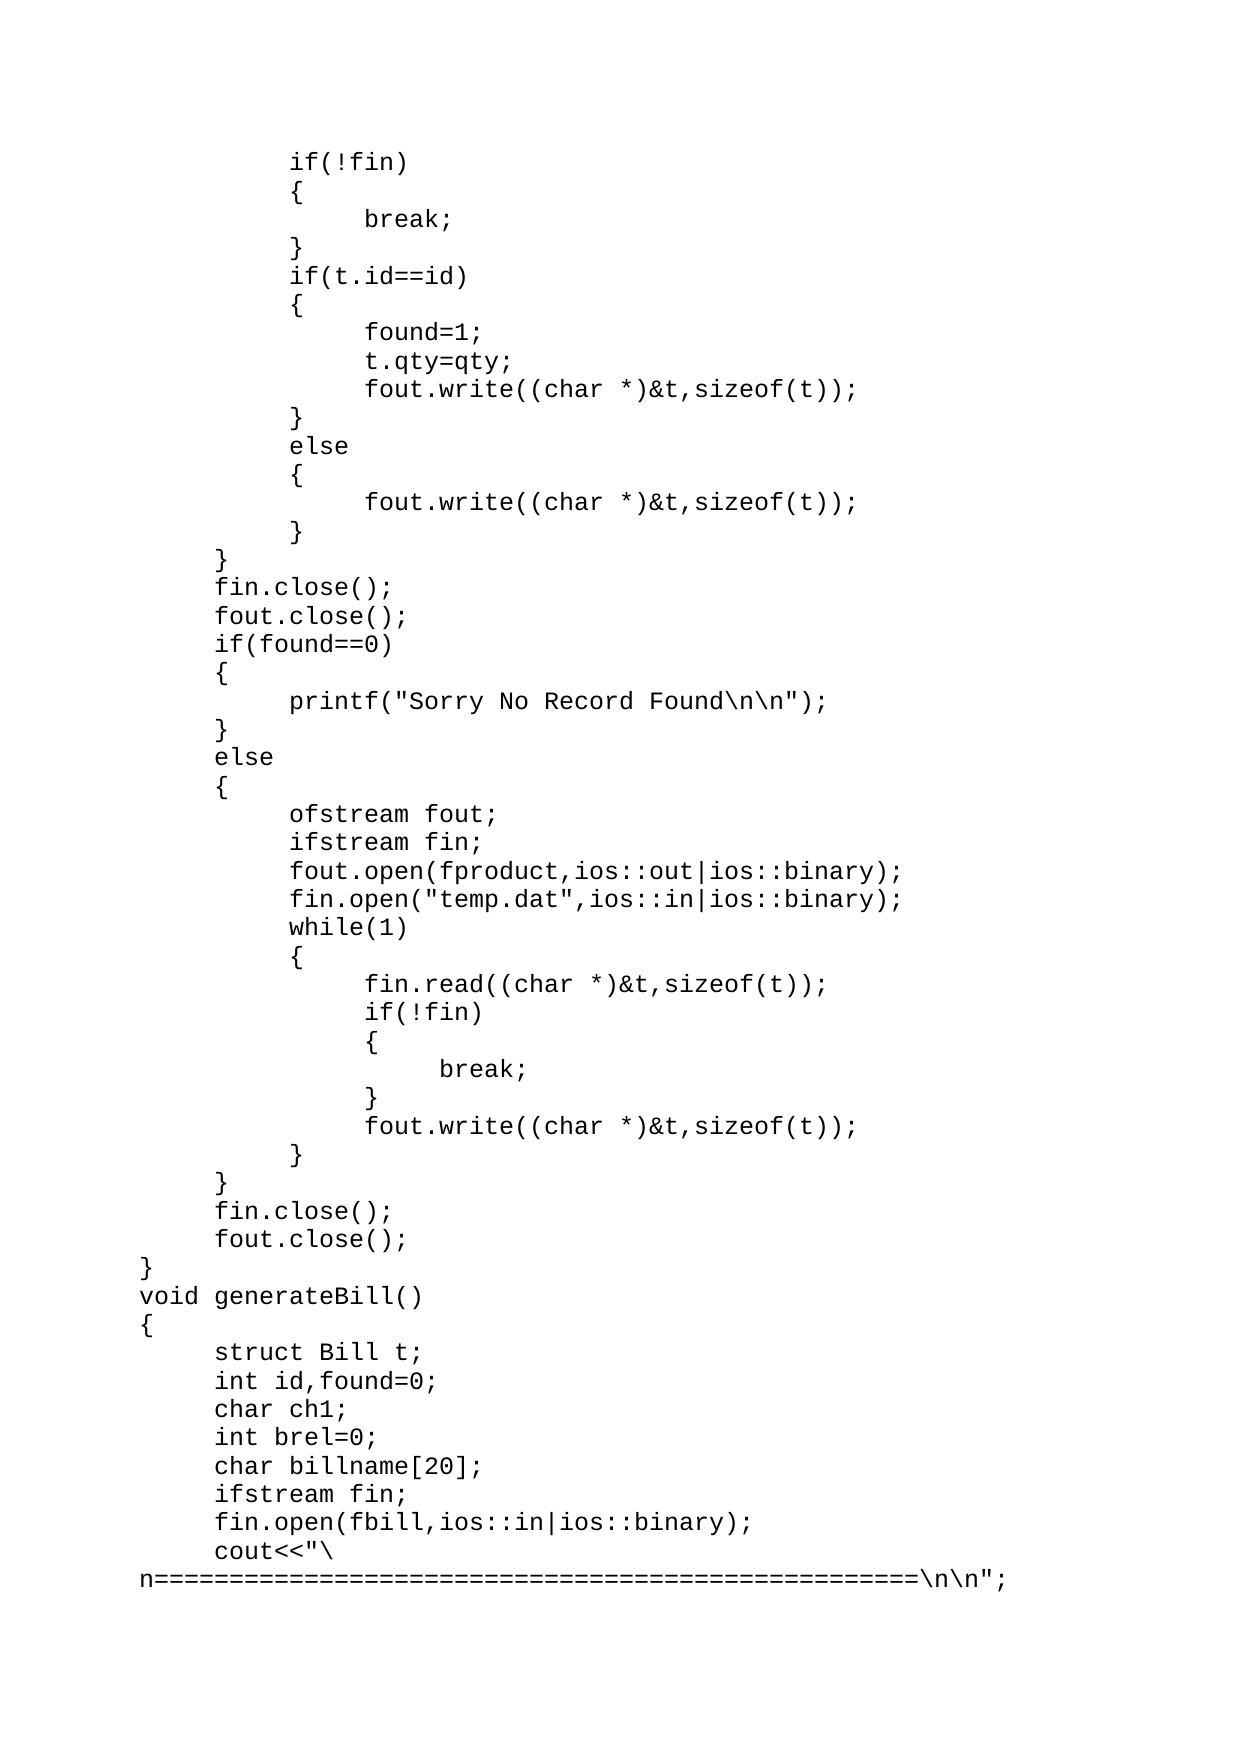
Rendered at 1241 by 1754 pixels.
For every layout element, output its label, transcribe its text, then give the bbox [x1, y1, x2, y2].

text fout.write((char *)&t,sizeof(t)); [139, 1113, 1101, 1142]
text { [139, 1312, 1101, 1340]
text int brel=0; [139, 1425, 1101, 1453]
text t.qty=qty; [139, 348, 1101, 377]
text fin.open(fbill,ios::in|ios::binary); [139, 1510, 1101, 1538]
text } [139, 717, 1101, 745]
text } [139, 547, 1101, 575]
text } [139, 1085, 1101, 1113]
text fout.open(fproduct,ios::out|ios::binary); [139, 858, 1101, 887]
text { [139, 943, 1101, 972]
text found=1; [139, 320, 1101, 348]
text fin.close(); [139, 1198, 1101, 1227]
text fout.close(); [139, 1227, 1101, 1255]
text } [139, 235, 1101, 263]
text if(t.id==id) [139, 263, 1101, 292]
text else [139, 433, 1101, 462]
text else [139, 745, 1101, 773]
text fout.write((char *)&t,sizeof(t)); [139, 490, 1101, 518]
text fin.open("temp.dat",ios::in|ios::binary); [139, 887, 1101, 915]
text { [139, 178, 1101, 207]
text ifstream fin; [139, 830, 1101, 858]
text } [139, 405, 1101, 433]
text { [139, 462, 1101, 490]
text printf("Sorry No Record Found\n\n"); [139, 688, 1101, 717]
text } [139, 1142, 1101, 1170]
text break; [139, 207, 1101, 235]
text if(found==0) [139, 632, 1101, 660]
text fout.close(); [139, 603, 1101, 632]
text fin.close(); [139, 575, 1101, 603]
text fin.read((char *)&t,sizeof(t)); [139, 972, 1101, 1000]
text { [139, 292, 1101, 320]
text char ch1; [139, 1397, 1101, 1425]
text while(1) [139, 915, 1101, 943]
text } [139, 1170, 1101, 1198]
text char billname[20]; [139, 1453, 1101, 1482]
text struct Bill t; [139, 1340, 1101, 1368]
text ifstream fin; [139, 1482, 1101, 1510]
text int id,found=0; [139, 1368, 1101, 1397]
text { [139, 1028, 1101, 1057]
text } [139, 518, 1101, 547]
text { [139, 773, 1101, 802]
text ofstream fout; [139, 802, 1101, 830]
text break; [139, 1057, 1101, 1085]
text { [139, 660, 1101, 688]
text fout.write((char *)&t,sizeof(t)); [139, 377, 1101, 405]
text if(!fin) [139, 1000, 1101, 1028]
text } [139, 1255, 1101, 1283]
text if(!fin) [139, 150, 1101, 178]
text cout<<"\n===================================================\n\n"; [139, 1538, 1101, 1595]
text void generateBill() [139, 1283, 1101, 1312]
